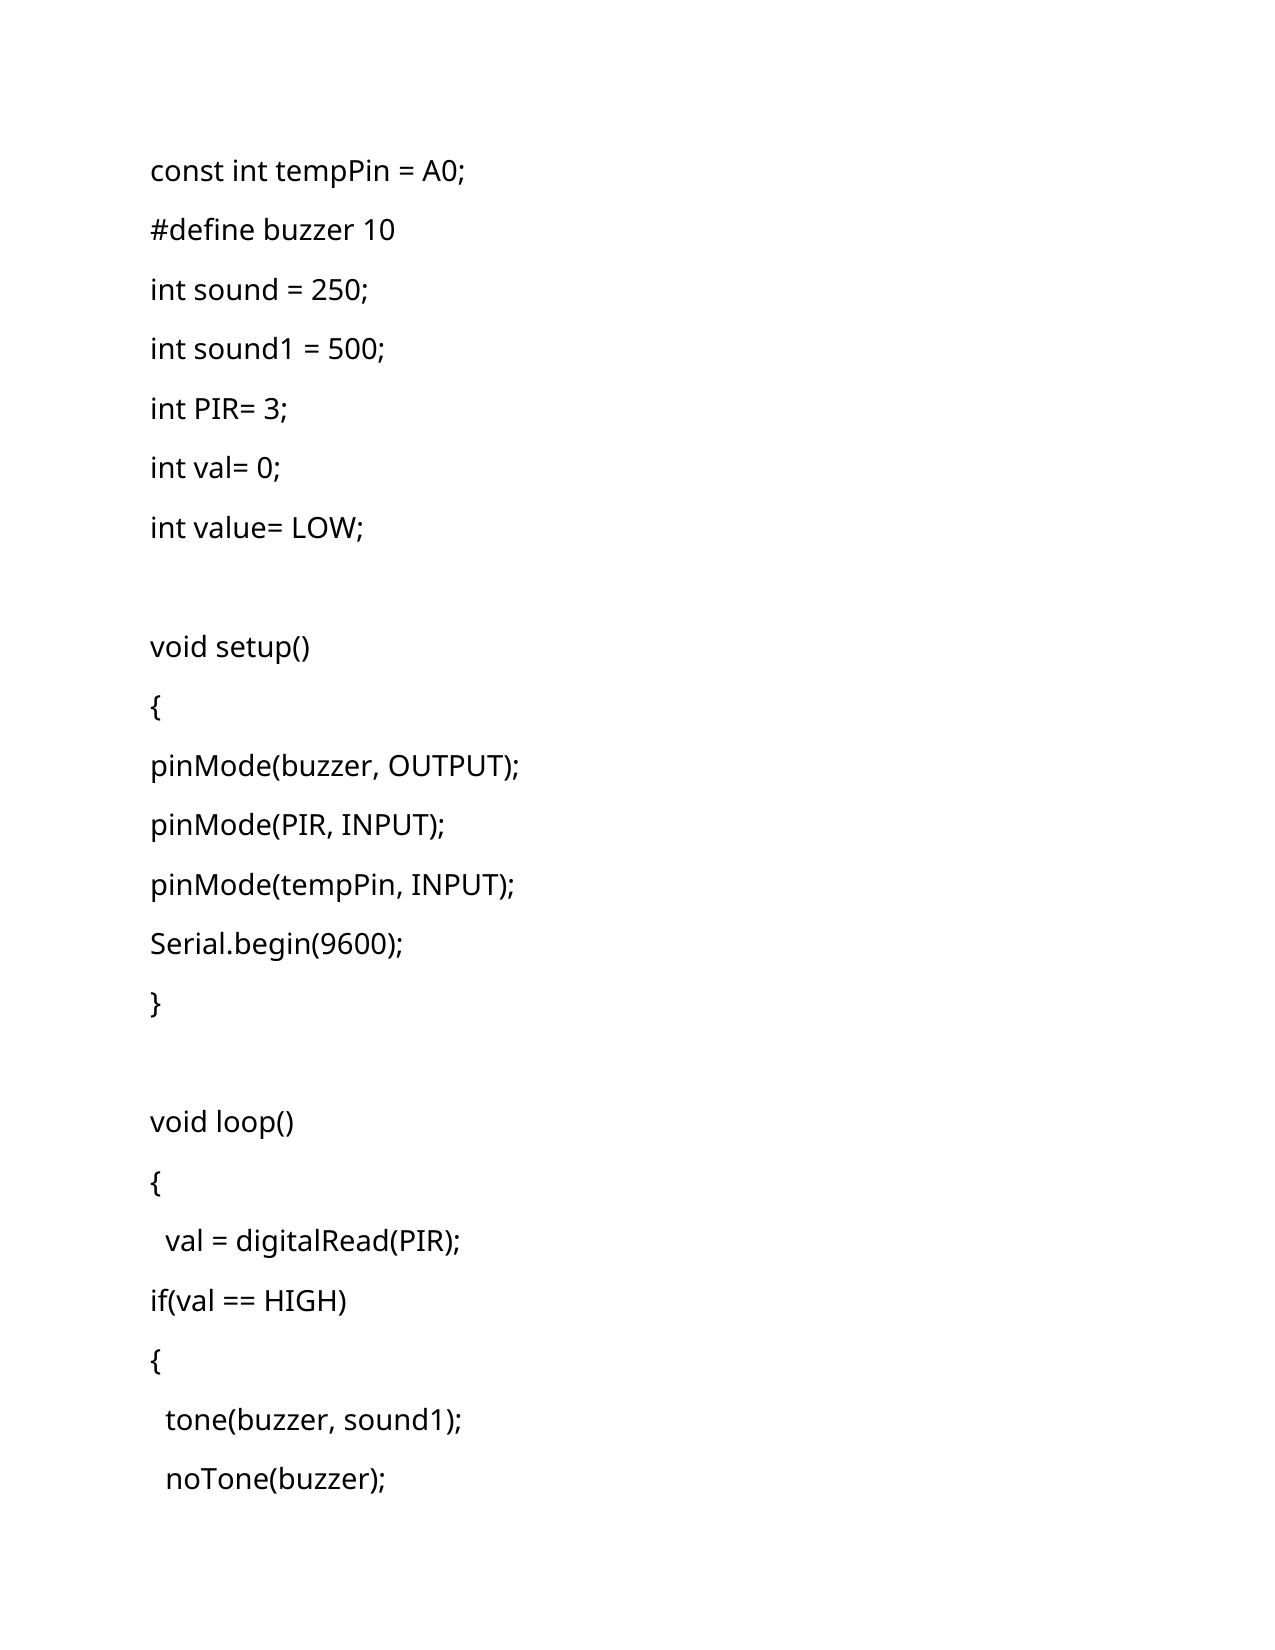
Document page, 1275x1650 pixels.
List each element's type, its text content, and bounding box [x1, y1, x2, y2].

text void loop() [150, 1102, 1125, 1141]
text void setup() [150, 626, 1125, 666]
text pinMode(PIR, INPUT); [150, 804, 1125, 844]
text { [150, 1161, 1125, 1201]
text const int tempPin = A0; [150, 150, 1125, 190]
text int sound = 250; [150, 269, 1125, 309]
text } [150, 983, 1125, 1022]
text pinMode(buzzer, OUTPUT); [150, 745, 1125, 784]
text int value= LOW; [150, 507, 1125, 547]
text tone(buzzer, sound1); [150, 1399, 1125, 1439]
text int PIR= 3; [150, 388, 1125, 428]
text Serial.begin(9600); [150, 923, 1125, 963]
text val = digitalRead(PIR); [150, 1221, 1125, 1260]
text int val= 0; [150, 447, 1125, 487]
text pinMode(tempPin, INPUT); [150, 864, 1125, 903]
text int sound1 = 500; [150, 328, 1125, 368]
text noTone(buzzer); [150, 1458, 1125, 1498]
text #define buzzer 10 [150, 209, 1125, 249]
text { [150, 685, 1125, 725]
text { [150, 1339, 1125, 1379]
text if(val == HIGH) [150, 1280, 1125, 1320]
